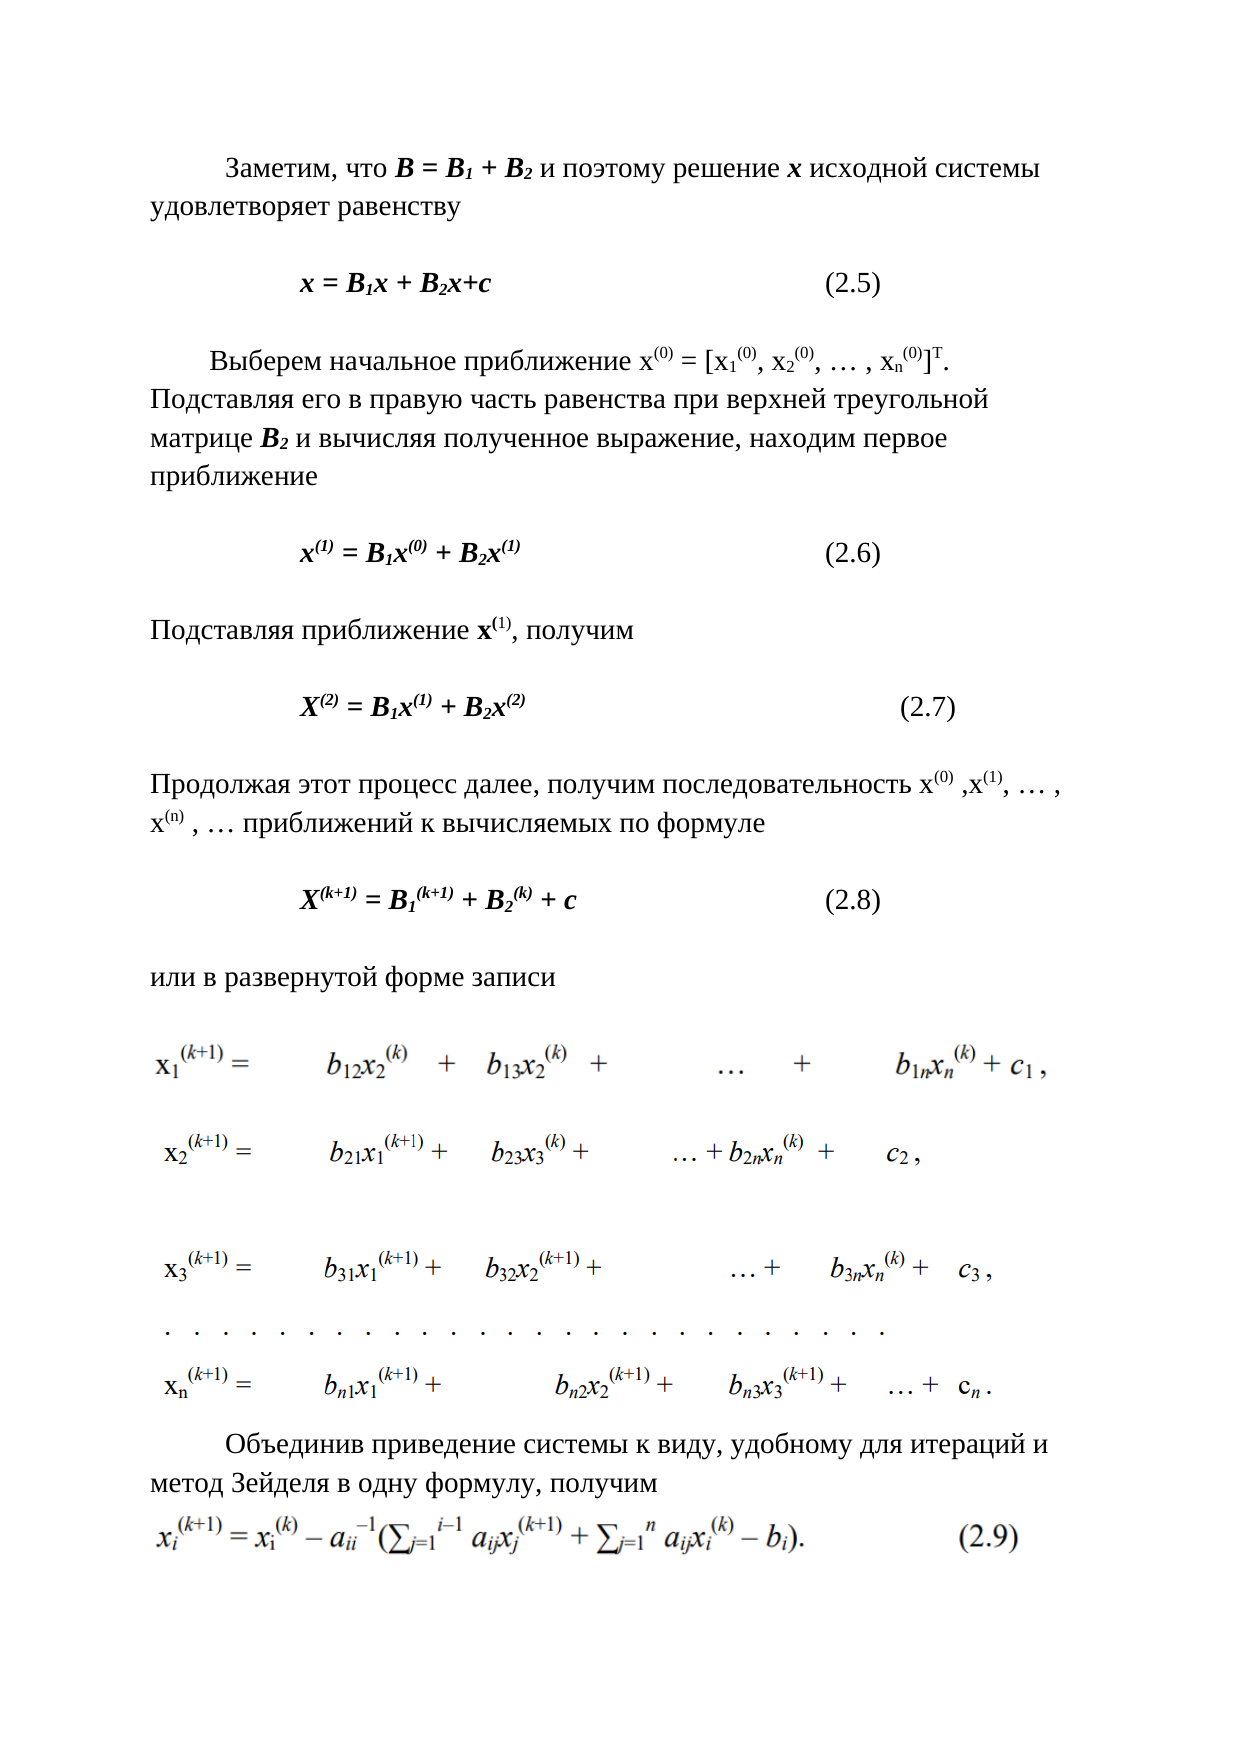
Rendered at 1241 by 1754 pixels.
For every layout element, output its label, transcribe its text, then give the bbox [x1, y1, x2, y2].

text x = B1x + B2x+c (2.5) [225, 266, 1090, 299]
text Продолжая этот процесс далее, получим последовательность x(0) ,x(1), … , x(n) , … приближений к вычисляемых по формуле [150, 767, 1090, 839]
picture [150, 1106, 1027, 1422]
picture [150, 1036, 1071, 1102]
text или в развернутой форме записи [150, 959, 1090, 993]
text Подставляя приближение x(1), получим [150, 612, 1090, 646]
text Объединив приведение системы к виду, удобному для итераций и метод Зейделя в одну формулу, получим [150, 1426, 1090, 1498]
text Выберем начальное приближение x(0) = [x1(0), x2(0), … , xn(0)]T. Подставляя его в правую часть равенства при верхней треугольной матрице B2 и вычисляя полученное выражение, находим первое приближение [150, 343, 1090, 492]
picture [150, 1503, 1047, 1571]
text x(1) = B1x(0) + B2x(1) (2.6) [225, 535, 1090, 569]
text Заметим, что B = B1 + B2 и поэтому решение х исходной системы удовлетворяет равенству [150, 150, 1090, 222]
text X(2) = B1x(1) + B2x(2) (2.7) [150, 689, 1090, 723]
text X(k+1) = B1(k+1) + B2(k) + c (2.8) [225, 882, 1090, 916]
